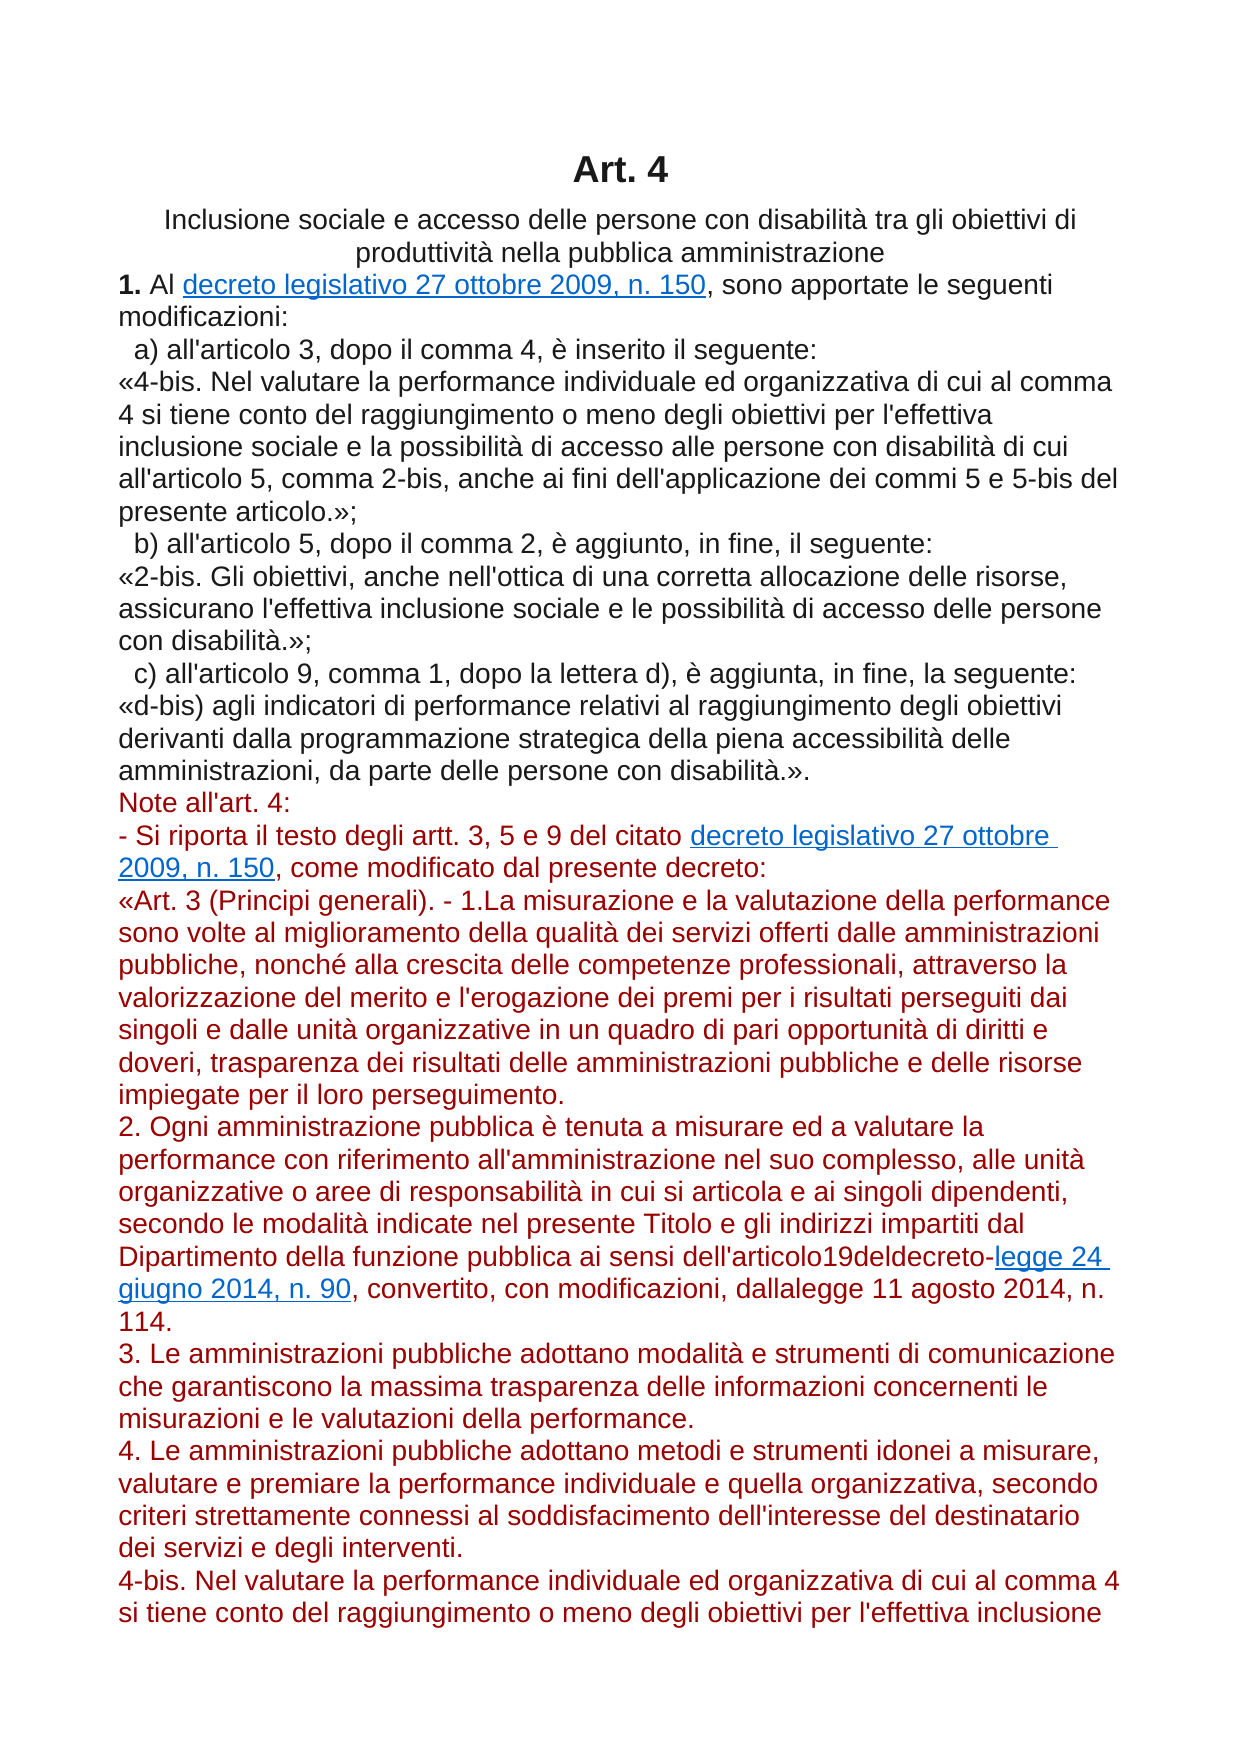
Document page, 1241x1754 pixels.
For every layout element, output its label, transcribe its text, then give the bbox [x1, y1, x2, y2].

text b) all'articolo 5, dopo il comma 2, è aggiunto, in fine, il seguente: «2-bis. Gli obiettivi, anche nell'ottica di una corretta allocazione delle risorse, assicurano l'effettiva inclusione sociale e le possibilità di accesso delle persone con disabilità.»; [118, 527, 1122, 657]
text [118, 786, 1122, 1629]
text Inclusione sociale e accesso delle persone con disabilità tra gli obiettivi di produttività nella pubblica amministrazione [118, 203, 1122, 268]
text 1. Al decreto legislativo 27 ottobre 2009, n. 150, sono apportate le seguenti modificazioni: [118, 268, 1122, 333]
text c) all'articolo 9, comma 1, dopo la lettera d), è aggiunta, in fine, la seguente: «d-bis) agli indicatori di performance relativi al raggiungimento degli obiettivi derivanti dalla programmazione strategica della piena accessibilità delle amministrazioni, da parte delle persone con disabilità.». [118, 657, 1122, 786]
text Art. 4 [118, 148, 1122, 191]
text a) all'articolo 3, dopo il comma 4, è inserito il seguente: «4-bis. Nel valutare la performance individuale ed organizzativa di cui al comma 4 si tiene conto del raggiungimento o meno degli obiettivi per l'effettiva inclusione sociale e la possibilità di accesso alle persone con disabilità di cui all'articolo 5, comma 2-bis, anche ai fini dell'applicazione dei commi 5 e 5-bis del presente articolo.»; [118, 333, 1122, 527]
